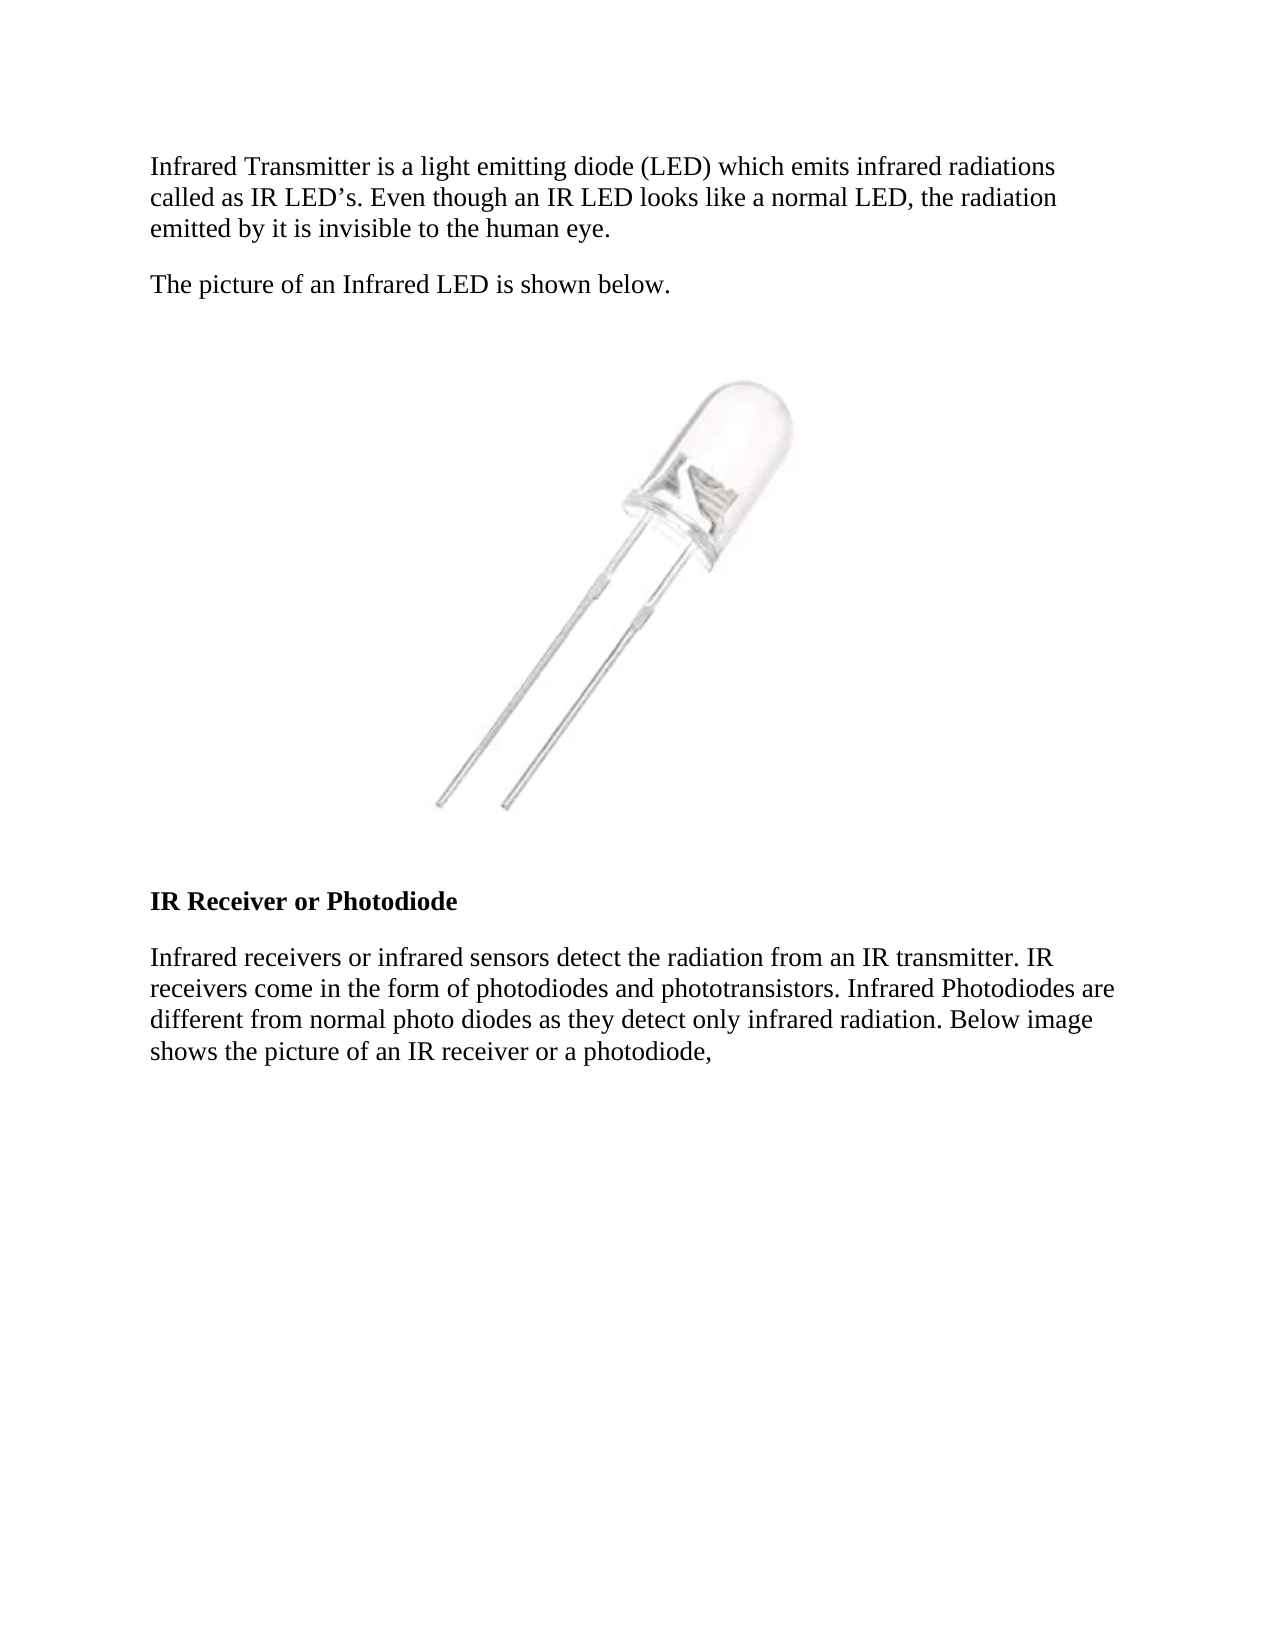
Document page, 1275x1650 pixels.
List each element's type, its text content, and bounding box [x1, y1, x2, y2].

picture [375, 324, 911, 860]
text Infrared receivers or infrared sensors detect the radiation from an IR transmitter. IR receivers come in the form of photodiodes and phototransistors. Infrared Photodiodes are different from normal photo diodes as they detect only infrared radiation. Below image shows the picture of an IR receiver or a photodiode, [150, 941, 1125, 1066]
text Infrared Transmitter is a light emitting diode (LED) which emits infrared radiations called as IR LED’s. Even though an IR LED looks like a normal LED, the radiation emitted by it is invisible to the human eye. [150, 150, 1125, 243]
text IR Receiver or Photodiode [150, 885, 1125, 916]
text The picture of an Infrared LED is shown below. [150, 268, 1125, 299]
